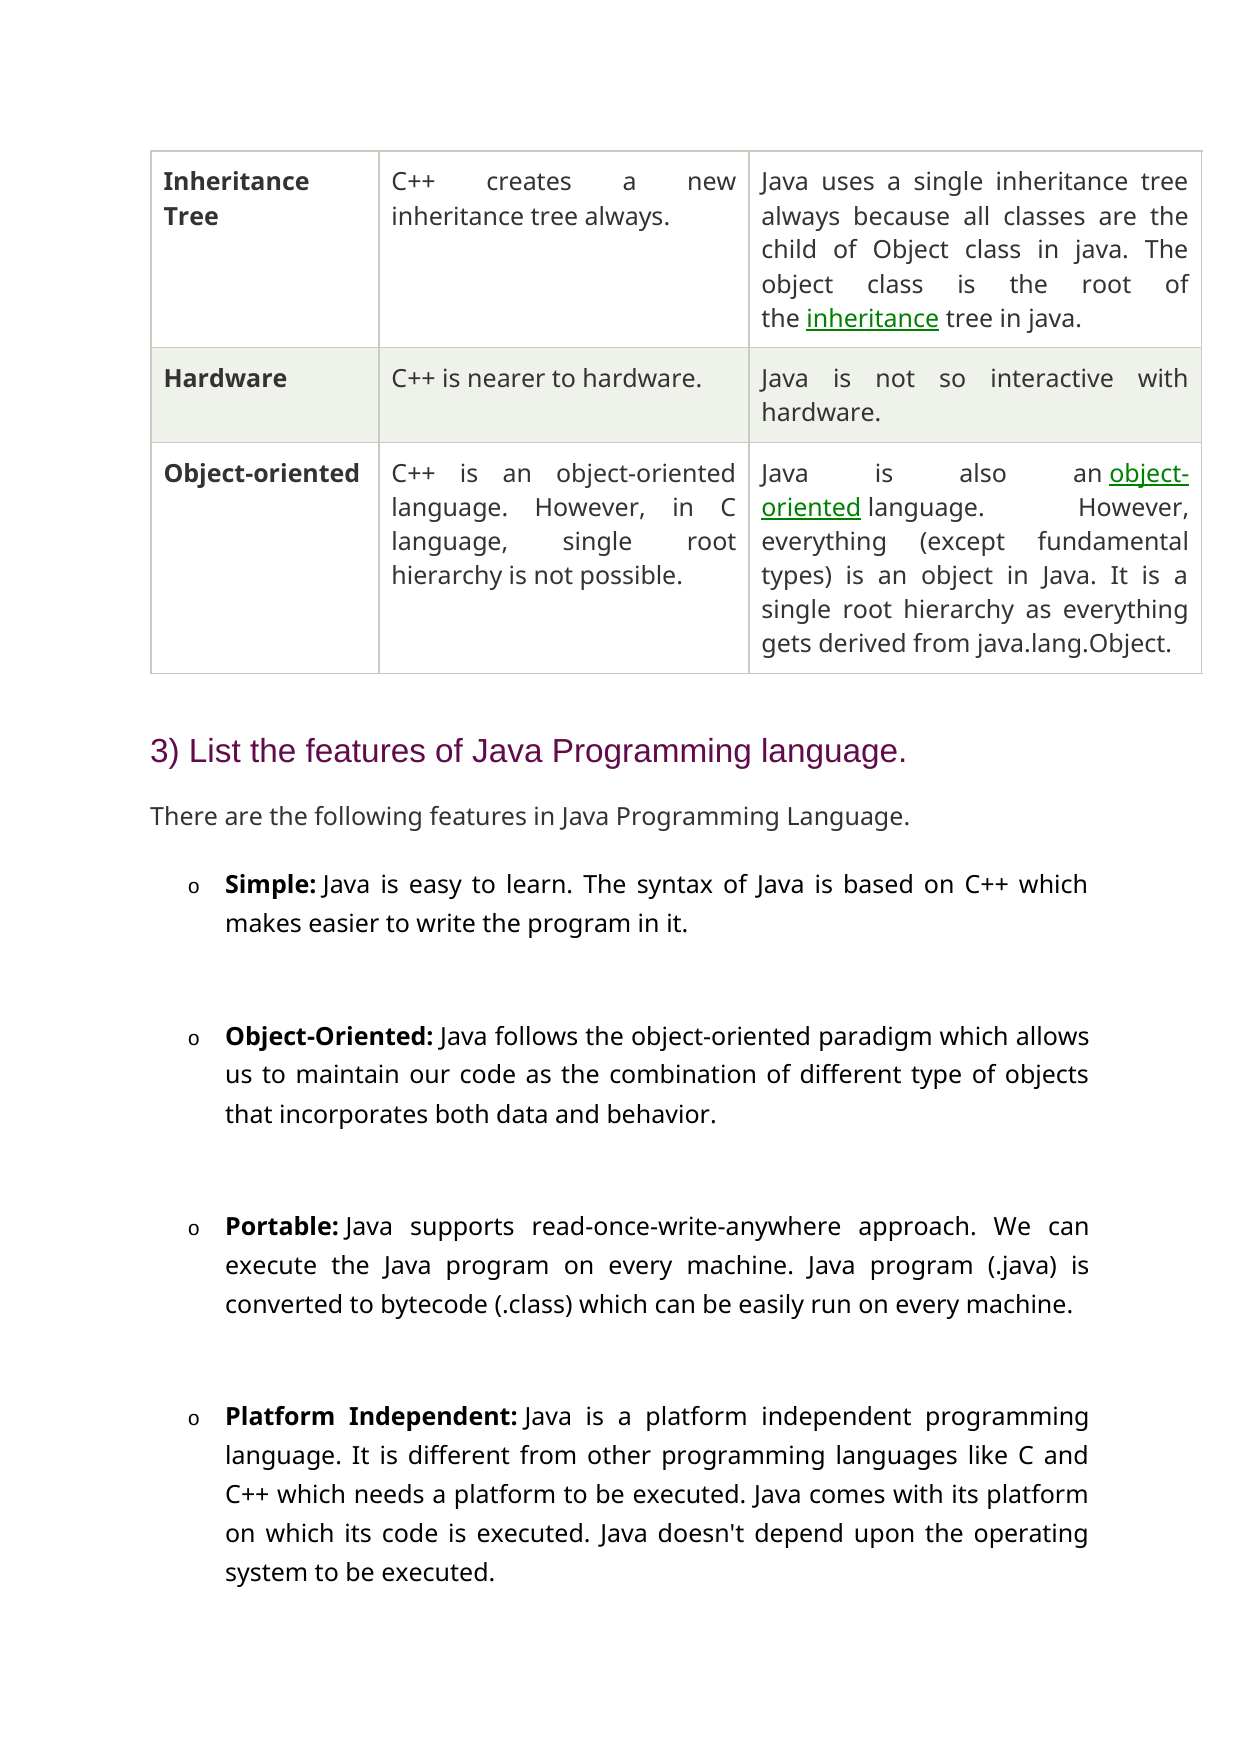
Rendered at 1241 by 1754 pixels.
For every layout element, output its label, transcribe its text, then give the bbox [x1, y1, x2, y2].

list Platform Independent: Java is a platform independent programming language. It is different from other programming languages like C and C++ which needs a platform to be executed. Java comes with its platform on which its code is executed. Java doesn't depend upon the operating system to be executed. [187, 1393, 1090, 1589]
list Portable: Java supports read-once-write-anywhere approach. We can execute the Java program on every machine. Java program (.java) is converted to bytecode (.class) which can be easily run on every machine. [187, 1203, 1090, 1320]
table_cell C++ is nearer to hardware. [380, 348, 748, 442]
table_cell Java is not so interactive with hardware. [750, 348, 1201, 442]
list Object-Oriented: Java follows the object-oriented paradigm which allows us to maintain our code as the combination of different type of objects that incorporates both data and behavior. [187, 1013, 1090, 1130]
text There are the following features in Java Programming Language. [150, 799, 1090, 833]
table_cell C++ is an object-oriented language. However, in C language, single root hierarchy is not possible. [380, 443, 748, 672]
table_cell Java is also an object-oriented language. However, everything (except fundamental types) is an object in Java. It is a single root hierarchy as everything gets derived from java.lang.Object. [750, 443, 1201, 672]
table_cell C++ creates a new inheritance tree always. [380, 152, 748, 347]
table_cell Hardware [152, 348, 378, 442]
table_cell Object-oriented [152, 443, 378, 672]
list Simple: Java is easy to learn. The syntax of Java is based on C++ which makes easier to write the program in it. [187, 862, 1090, 940]
table_cell Inheritance Tree [152, 152, 378, 347]
text 3) List the features of Java Programming language. [150, 731, 1090, 770]
table_cell Java uses a single inheritance tree always because all classes are the child of Object class in java. The object class is the root of the inheritance tree in java. [750, 152, 1201, 347]
